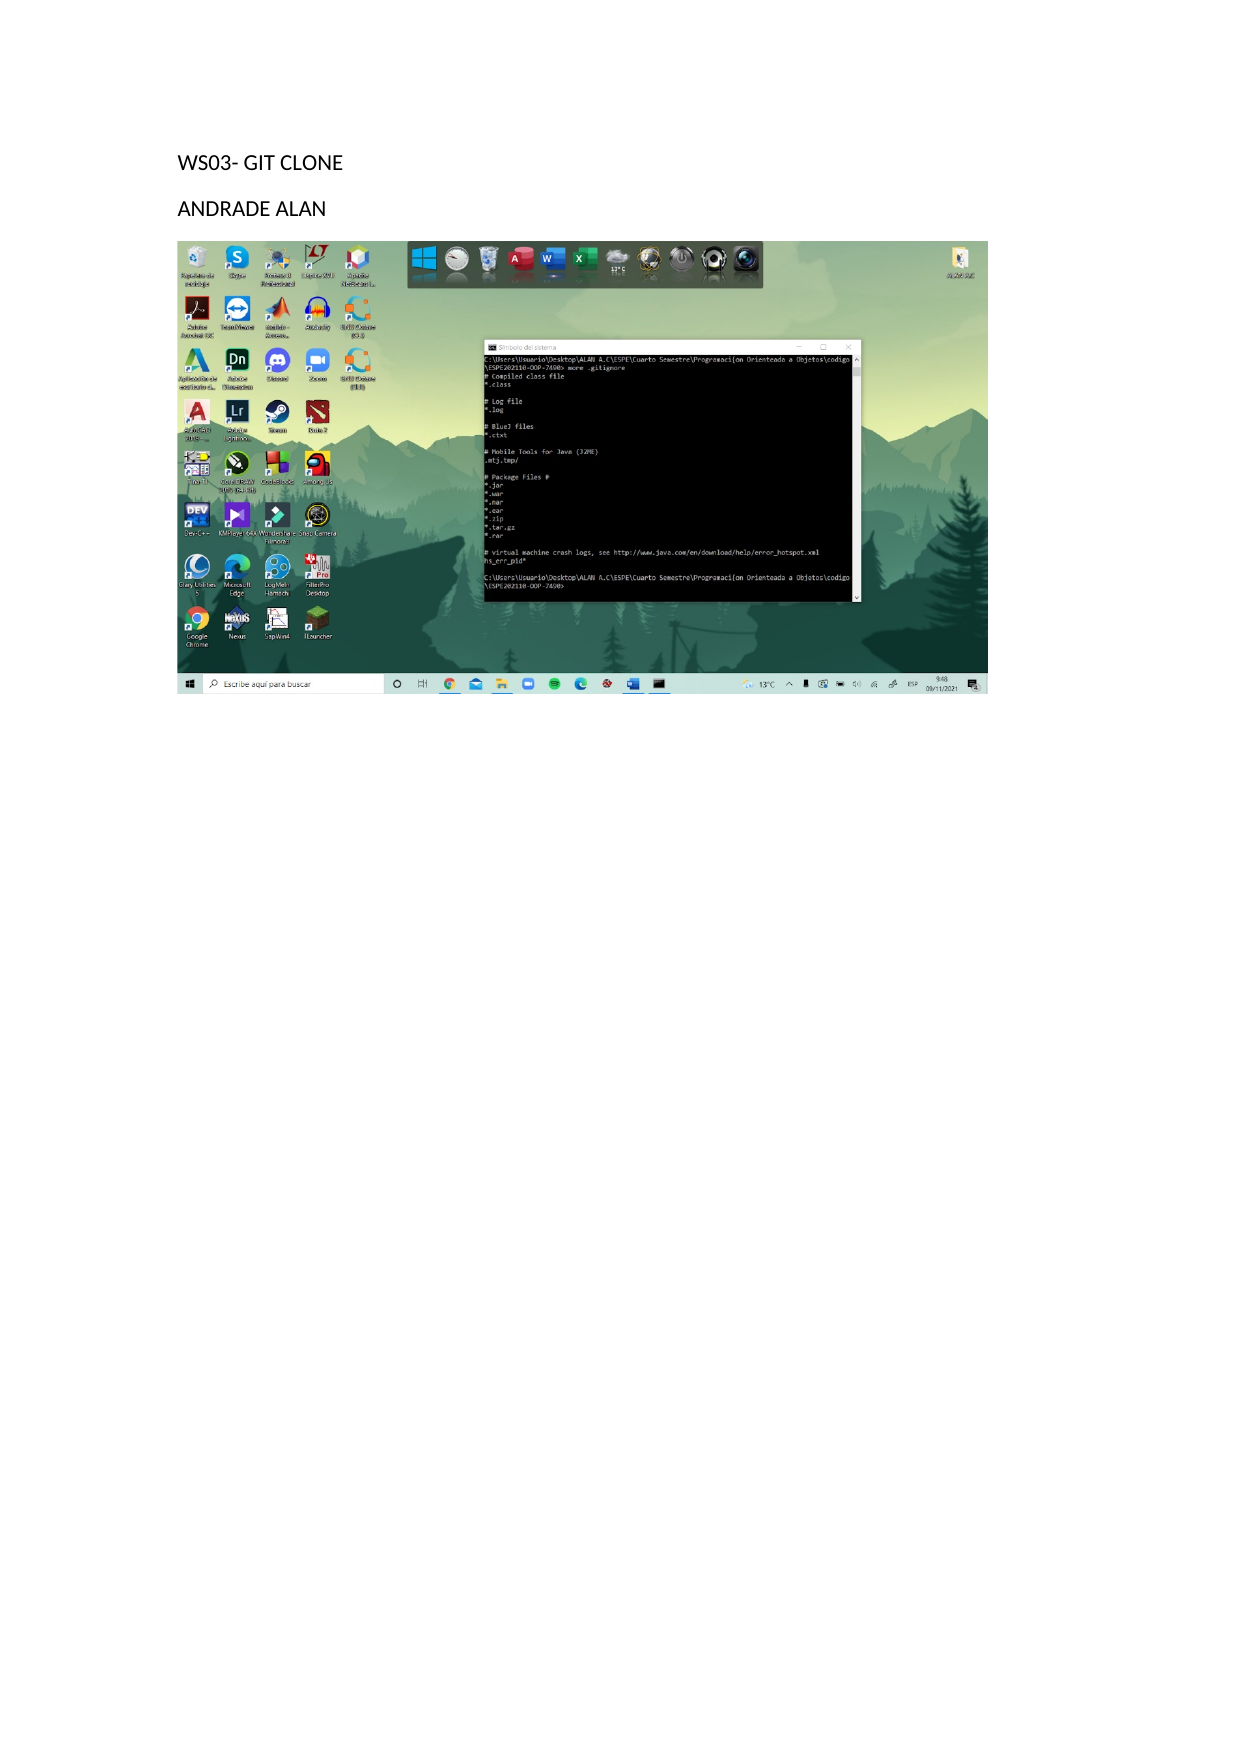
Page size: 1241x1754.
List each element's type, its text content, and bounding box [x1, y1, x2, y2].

picture [177, 241, 988, 694]
text ANDRADE ALAN [177, 194, 1063, 222]
text WS03- GIT CLONE [177, 148, 1063, 176]
